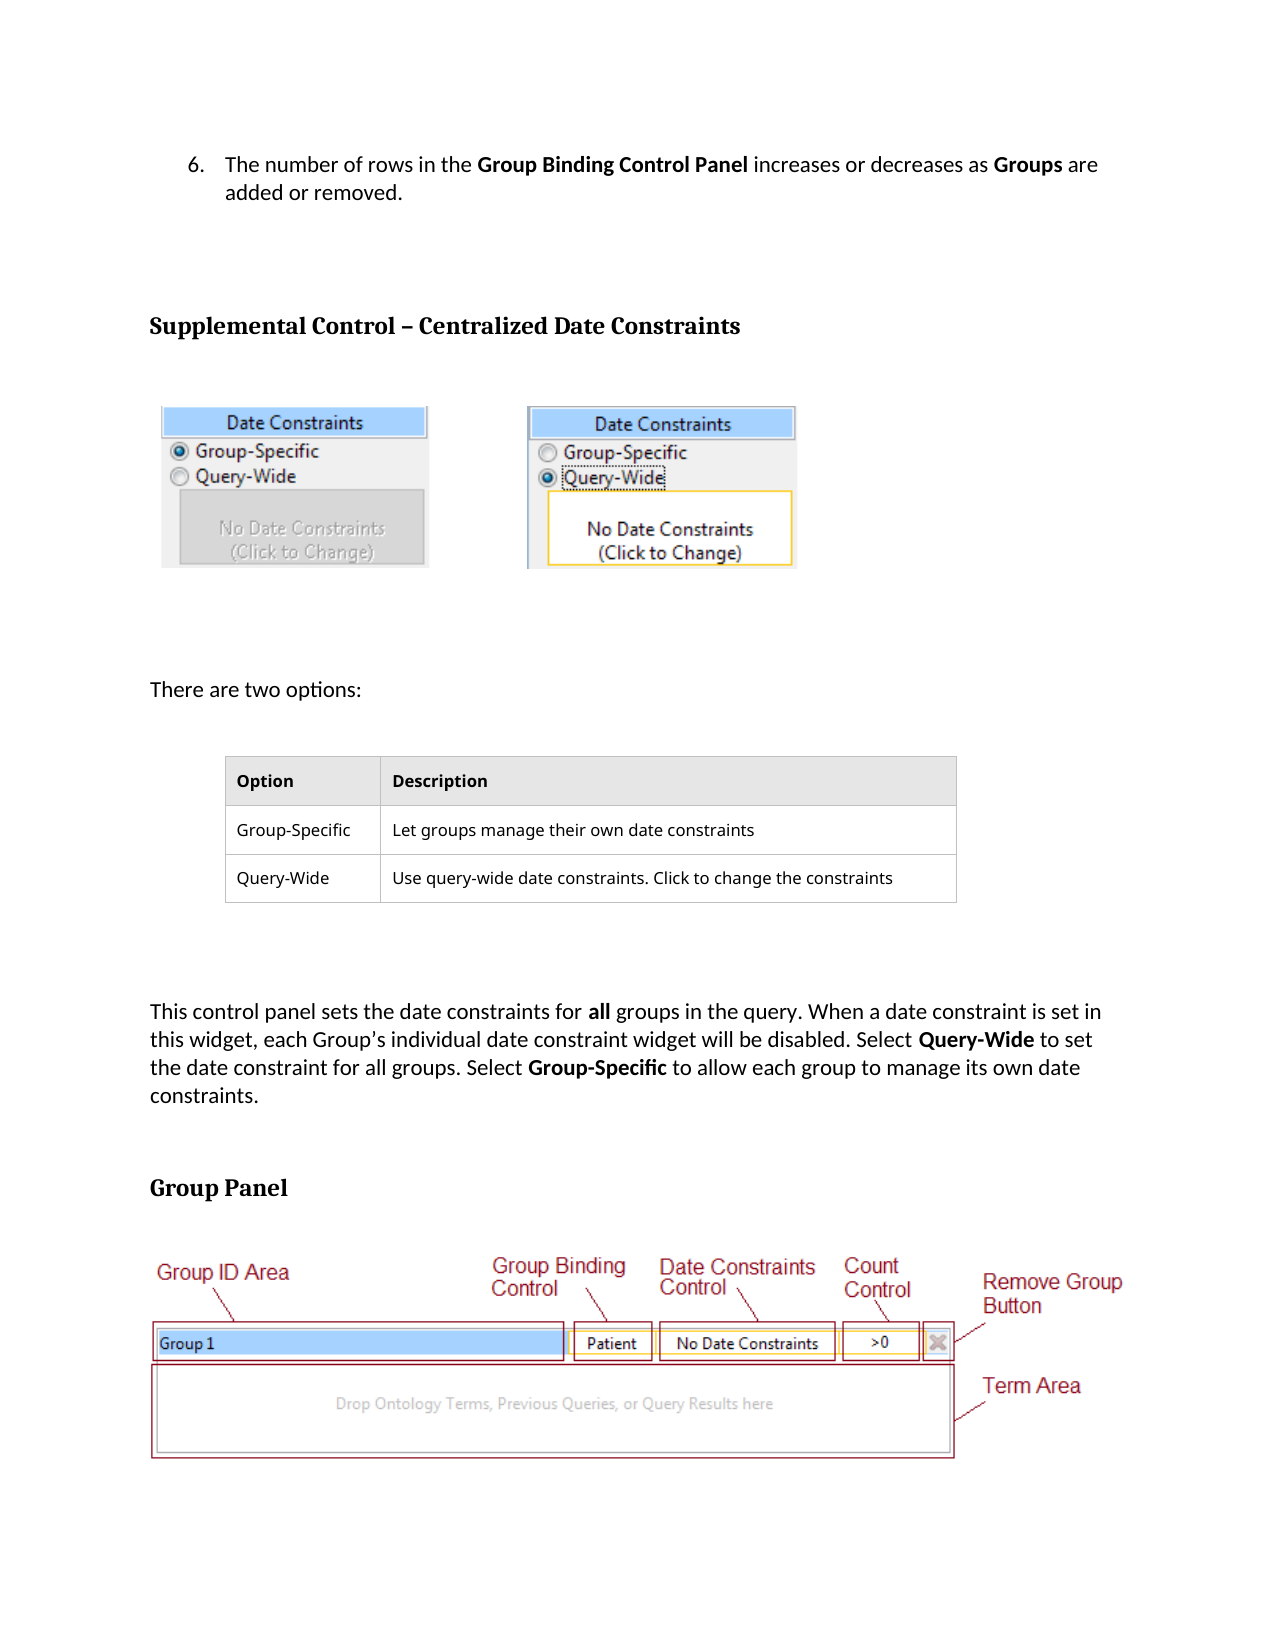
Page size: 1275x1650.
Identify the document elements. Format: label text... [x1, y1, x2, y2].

subtitle Supplemental Control – Centralized Date Constraints [150, 312, 1125, 341]
table_header Option [226, 757, 380, 805]
table_header [516, 394, 928, 581]
table_header Description [381, 757, 956, 805]
table_cell Query-Wide [226, 855, 380, 902]
list The number of rows in the Group Binding Control Panel increases or decreases as Groups are added or removed. [187, 150, 1125, 206]
picture [161, 406, 431, 568]
text This control panel sets the date constraints for all groups in the query. When a date constraint is set in this widget, each Group’s individual date constraint widget will be disabled. Select Query-Wide to set the date constraint for all groups. Select Group-Specific to allow each group to manage its own date constraints. [150, 997, 1125, 1109]
picture [527, 406, 799, 569]
picture [150, 1256, 1125, 1464]
table_header [150, 394, 516, 581]
table_cell Use query-wide date constraints. Click to change the constraints [381, 855, 956, 902]
table_cell Let groups manage their own date constraints [381, 806, 956, 853]
text There are two options: [150, 675, 1125, 703]
subtitle Group Panel [150, 1174, 1125, 1203]
table_cell Group-Specific [226, 806, 380, 853]
